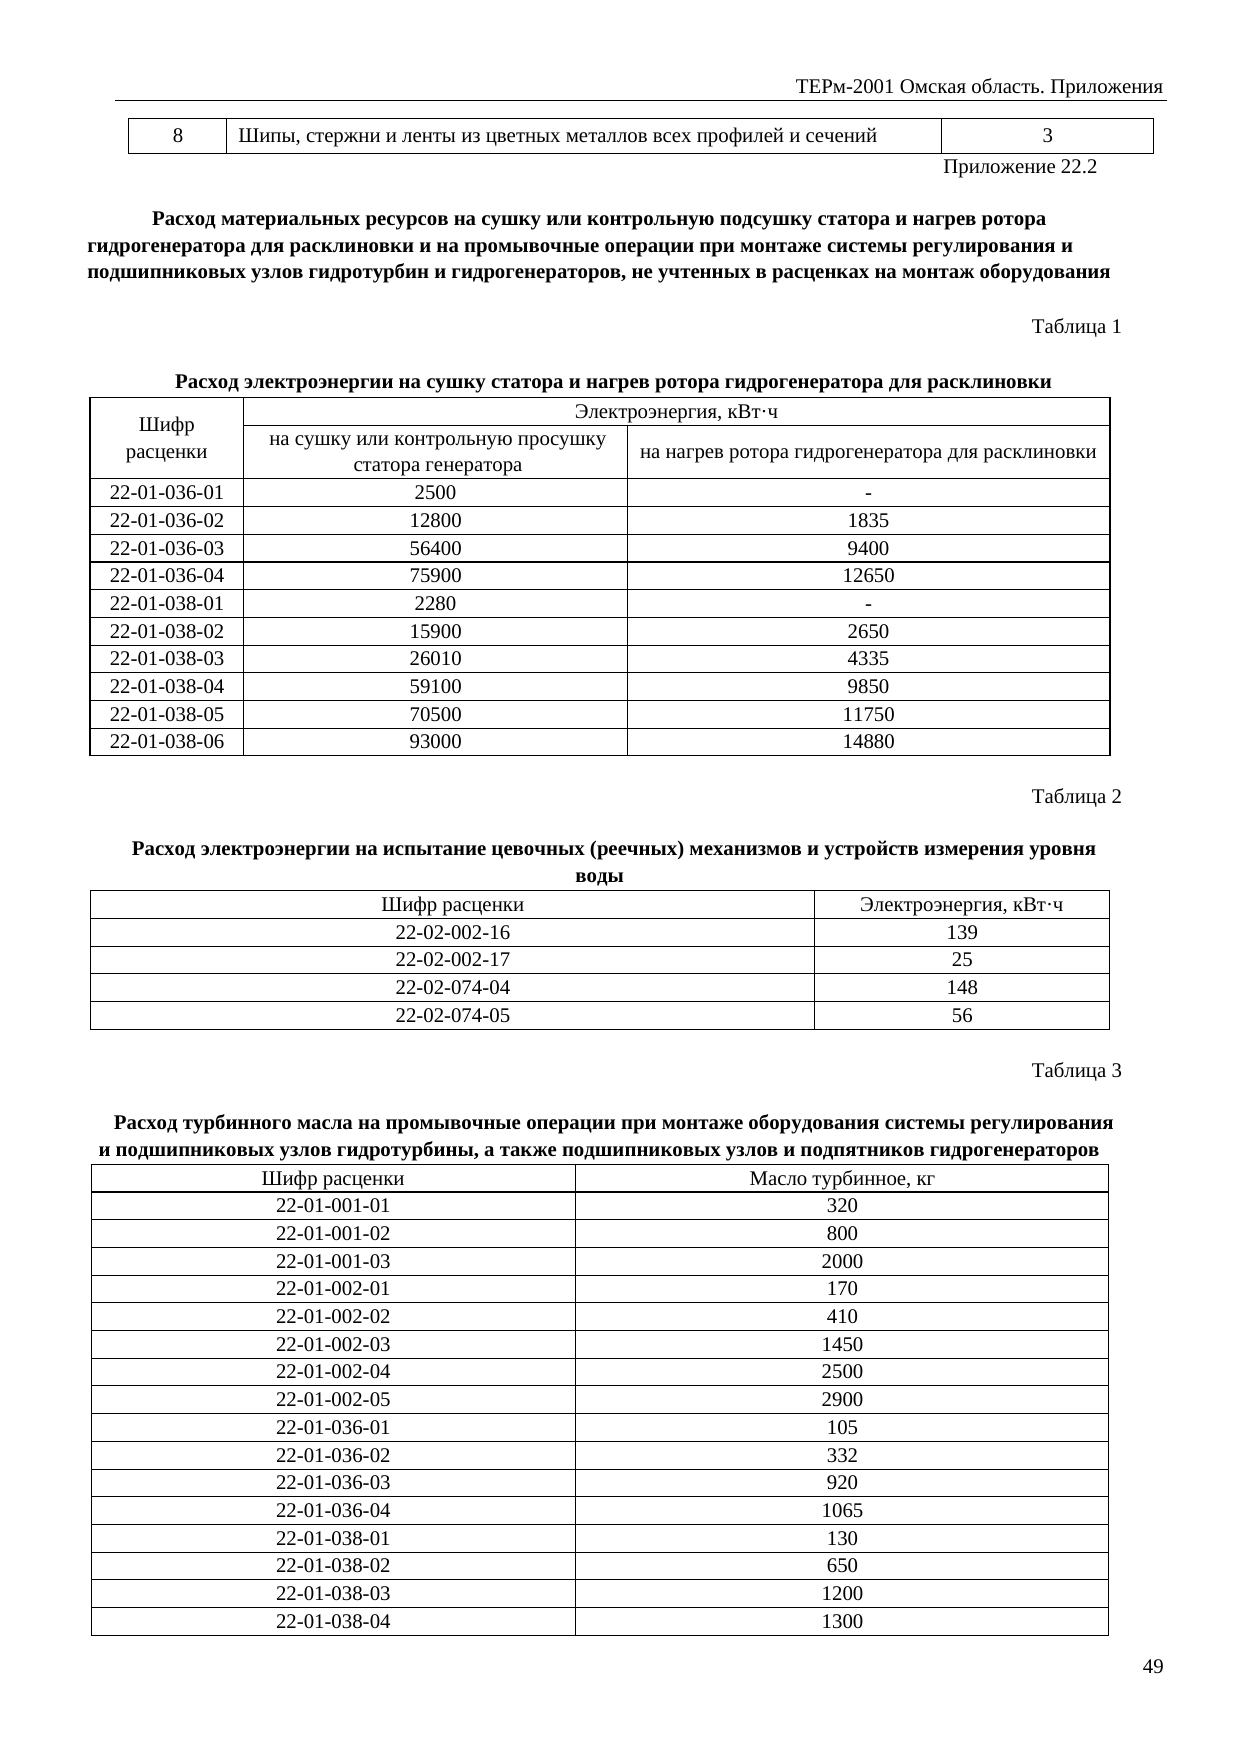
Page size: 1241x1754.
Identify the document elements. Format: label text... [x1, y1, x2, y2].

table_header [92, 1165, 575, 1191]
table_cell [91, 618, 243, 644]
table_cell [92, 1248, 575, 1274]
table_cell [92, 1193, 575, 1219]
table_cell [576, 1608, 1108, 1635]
text Расход материальных ресурсов на сушку или контрольную подсушку статора и нагрев ротора гидрогенератора для расклиновки и на промывочные операции при монтаже системы регулирования и подшипниковых узлов гидротурбин и гидрогенераторов, не учтенных в расценках на монтаж оборудования [87, 206, 1157, 283]
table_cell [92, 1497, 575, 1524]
text Таблица 3 [77, 1058, 1122, 1082]
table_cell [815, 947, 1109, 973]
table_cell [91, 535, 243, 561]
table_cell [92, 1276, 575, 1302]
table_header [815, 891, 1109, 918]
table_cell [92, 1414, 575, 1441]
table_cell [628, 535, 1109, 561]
text Расход турбинного масла на промывочные операции при монтаже оборудования системы регулирования и подшипниковых узлов гидротурбины, а также подшипниковых узлов и подпятников гидрогенераторов [98, 1110, 1130, 1161]
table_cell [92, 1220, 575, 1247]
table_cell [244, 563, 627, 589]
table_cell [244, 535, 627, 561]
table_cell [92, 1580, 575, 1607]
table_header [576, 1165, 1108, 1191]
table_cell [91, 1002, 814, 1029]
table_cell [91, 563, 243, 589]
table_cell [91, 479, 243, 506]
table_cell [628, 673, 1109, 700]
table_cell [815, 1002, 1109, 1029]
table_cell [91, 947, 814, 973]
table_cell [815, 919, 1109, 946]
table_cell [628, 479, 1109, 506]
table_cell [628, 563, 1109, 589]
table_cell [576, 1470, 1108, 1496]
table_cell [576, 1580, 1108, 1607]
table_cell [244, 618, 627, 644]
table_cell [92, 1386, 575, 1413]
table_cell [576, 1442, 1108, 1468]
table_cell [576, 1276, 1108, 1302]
subtitle Расход электроэнергии на сушку статора и нагрев ротора гидрогенератора для расклиновки [115, 369, 1112, 393]
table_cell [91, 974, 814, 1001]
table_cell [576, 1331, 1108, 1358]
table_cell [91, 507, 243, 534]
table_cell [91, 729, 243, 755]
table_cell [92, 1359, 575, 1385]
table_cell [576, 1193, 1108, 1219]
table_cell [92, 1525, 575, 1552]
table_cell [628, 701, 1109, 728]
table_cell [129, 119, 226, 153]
text Таблица 1 [77, 314, 1122, 338]
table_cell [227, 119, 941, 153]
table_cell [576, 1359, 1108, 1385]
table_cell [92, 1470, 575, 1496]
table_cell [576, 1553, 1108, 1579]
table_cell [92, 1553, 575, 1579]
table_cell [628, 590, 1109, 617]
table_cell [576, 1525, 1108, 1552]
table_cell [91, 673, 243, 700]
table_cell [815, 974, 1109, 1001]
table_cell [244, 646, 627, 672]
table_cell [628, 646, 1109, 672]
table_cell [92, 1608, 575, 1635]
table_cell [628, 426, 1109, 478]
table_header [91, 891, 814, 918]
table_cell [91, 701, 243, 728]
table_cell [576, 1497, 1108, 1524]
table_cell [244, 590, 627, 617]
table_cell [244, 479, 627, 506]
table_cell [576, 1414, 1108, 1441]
text Расход электроэнергии на испытание цевочных (реечных) механизмов и устройств измерения уровня воды [132, 836, 1149, 887]
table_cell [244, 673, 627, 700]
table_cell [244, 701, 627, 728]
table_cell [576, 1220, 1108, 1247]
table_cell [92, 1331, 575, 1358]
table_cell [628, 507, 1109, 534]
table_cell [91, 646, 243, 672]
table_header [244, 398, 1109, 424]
text Таблица 2 [77, 784, 1122, 808]
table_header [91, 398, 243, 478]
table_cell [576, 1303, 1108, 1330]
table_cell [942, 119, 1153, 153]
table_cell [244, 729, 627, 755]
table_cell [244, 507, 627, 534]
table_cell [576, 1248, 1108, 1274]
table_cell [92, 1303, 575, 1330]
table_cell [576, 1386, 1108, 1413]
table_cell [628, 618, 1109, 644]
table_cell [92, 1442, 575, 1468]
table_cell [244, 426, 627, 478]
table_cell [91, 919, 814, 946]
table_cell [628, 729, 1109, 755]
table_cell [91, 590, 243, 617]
text Приложение 22.2 [77, 154, 1097, 178]
